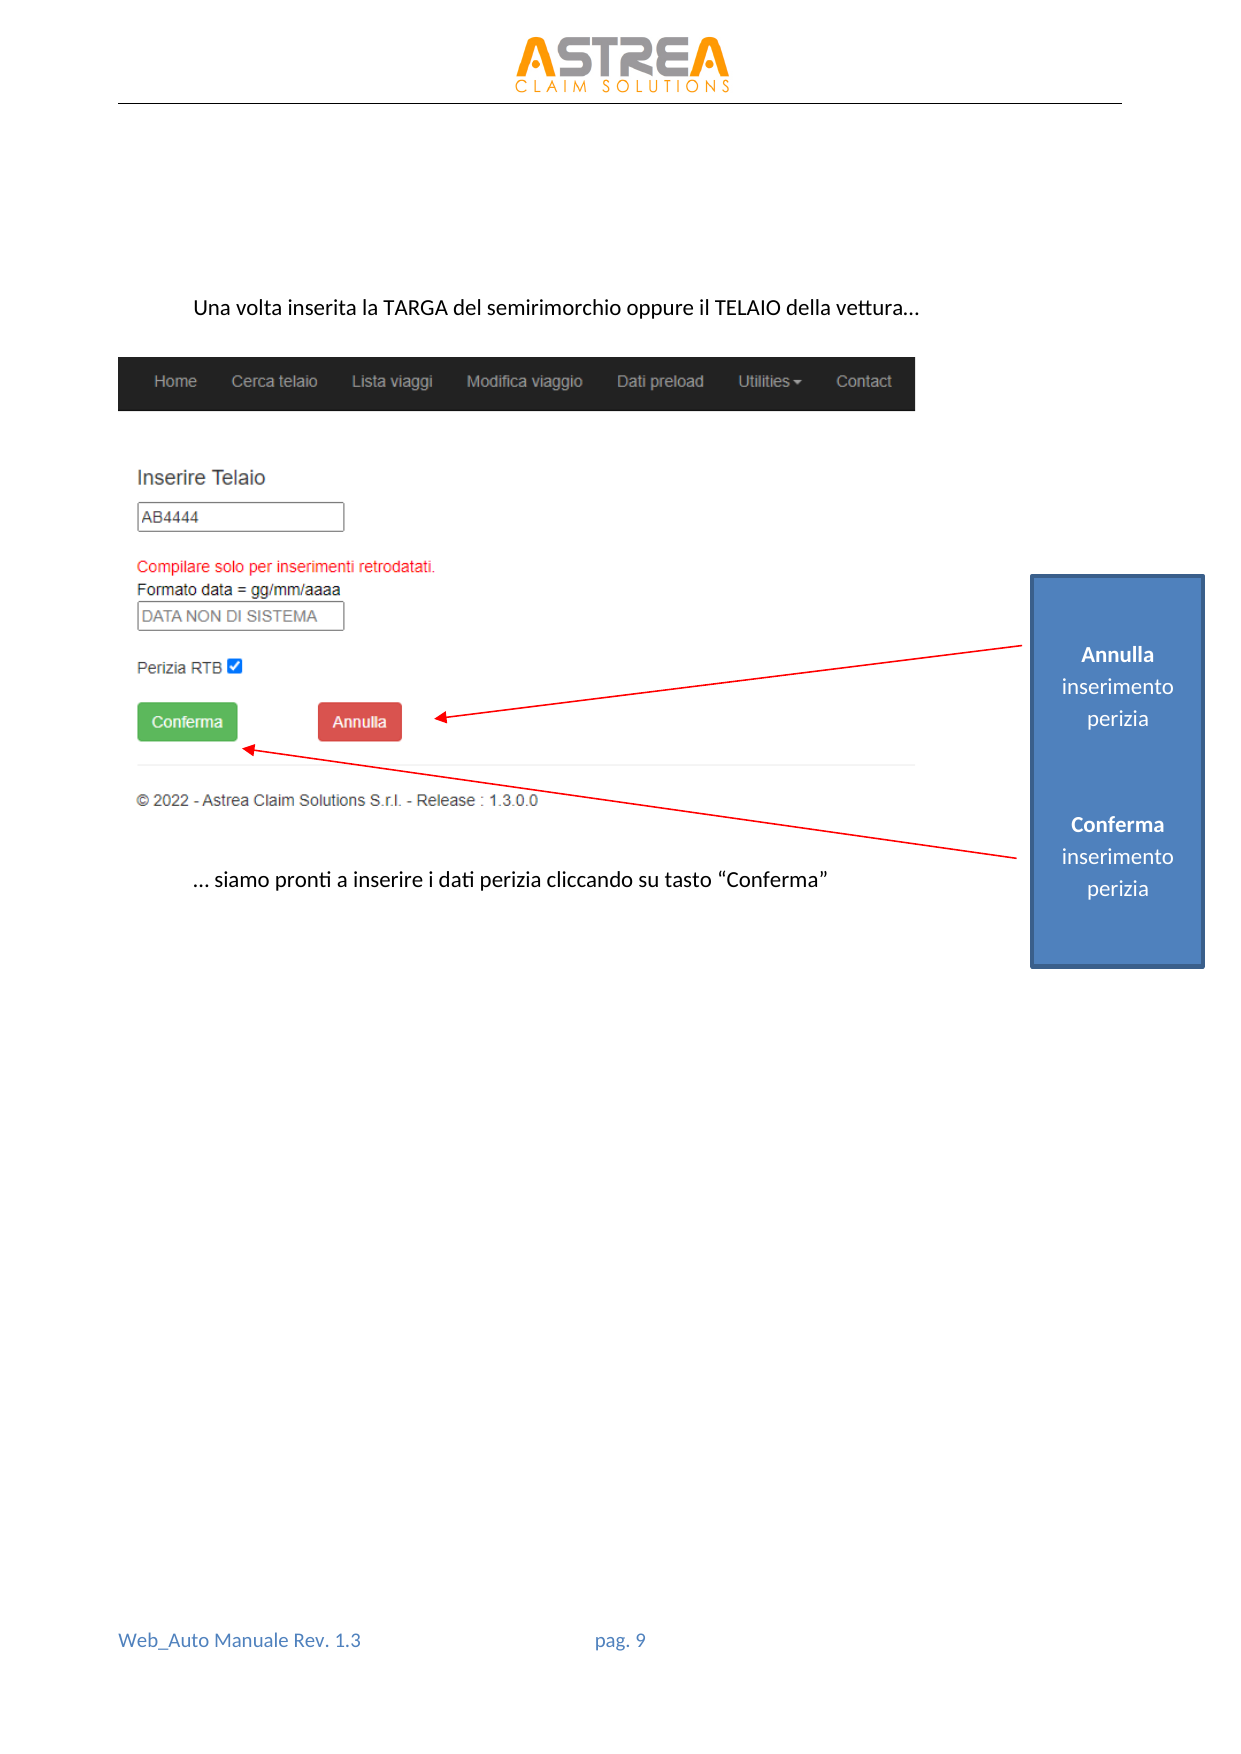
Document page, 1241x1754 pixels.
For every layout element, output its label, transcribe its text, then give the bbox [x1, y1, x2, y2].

picture [118, 357, 916, 829]
list … siamo pronti a inserire i dati perizia cliccando su tasto “Conferma” [193, 865, 1030, 893]
list Una volta inserita la TARGA del semirimorchio oppure il TELAIO della vettura… [193, 293, 1122, 321]
picture [482, 29, 758, 102]
